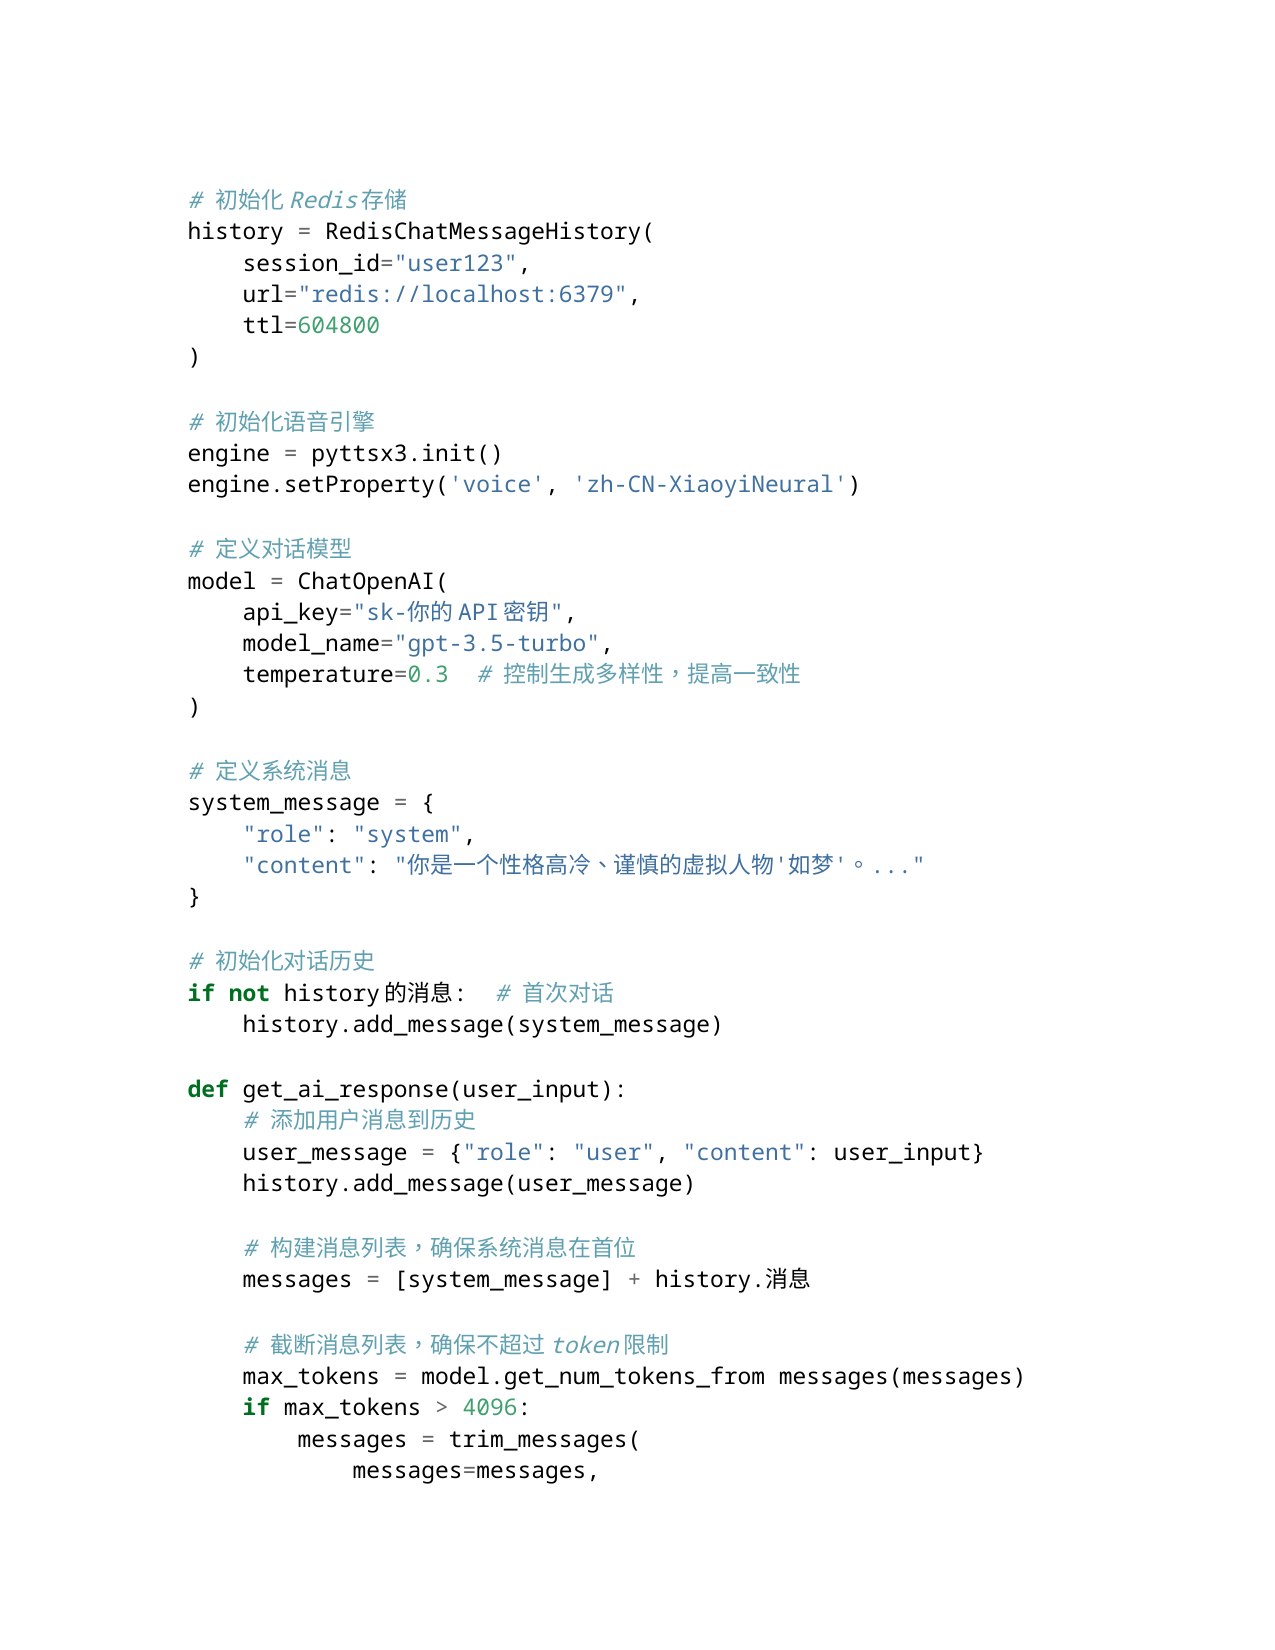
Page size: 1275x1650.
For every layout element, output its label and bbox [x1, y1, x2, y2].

text [187, 150, 1087, 1485]
